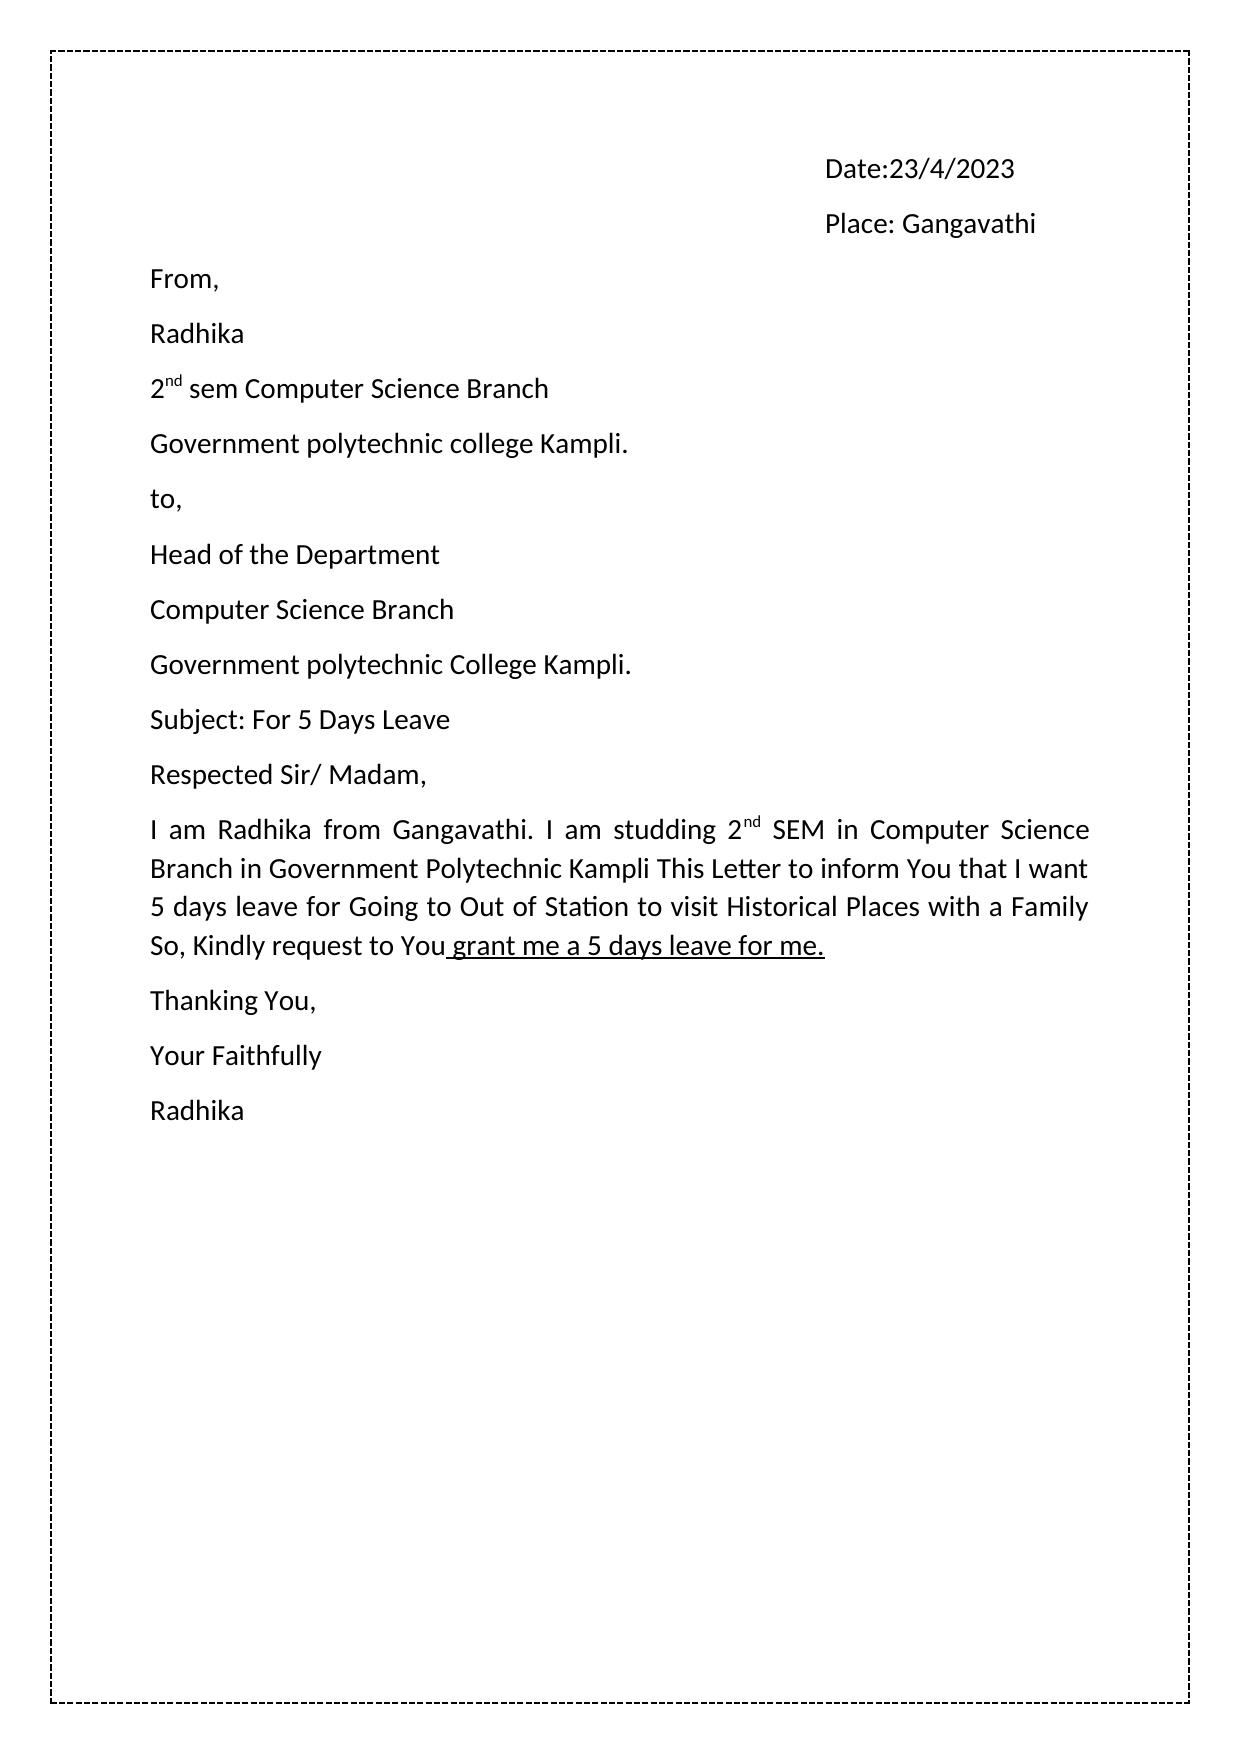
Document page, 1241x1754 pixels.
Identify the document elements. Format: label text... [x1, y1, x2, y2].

text I am Radhika from Gangavathi. I am studding 2nd SEM in Computer Science Branch in Government Polytechnic Kampli This Letter to inform You that I want 5 days leave for Going to Out of Station to visit Historical Places with a Family So, Kindly request to You grant me a 5 days leave for me. [150, 811, 1090, 962]
text 2nd sem Computer Science Branch [150, 370, 1090, 406]
text Computer Science Branch [150, 591, 1090, 626]
text Head of the Department [150, 536, 1090, 571]
text Radhika [150, 315, 1090, 351]
text Subject: For 5 Days Leave [150, 701, 1090, 737]
text Thanking You, [150, 982, 1090, 1017]
text Government polytechnic college Kampli. [150, 426, 1090, 461]
text to, [150, 481, 1090, 516]
text From, [150, 260, 1090, 296]
text Date:23/4/2023 [750, 150, 1090, 186]
text Your Faithfully [150, 1037, 1090, 1072]
text Respected Sir/ Madam, [150, 756, 1090, 792]
text Place: Gangavathi [750, 205, 1090, 241]
text Government polytechnic College Kampli. [150, 646, 1090, 682]
text Radhika [150, 1092, 1090, 1127]
